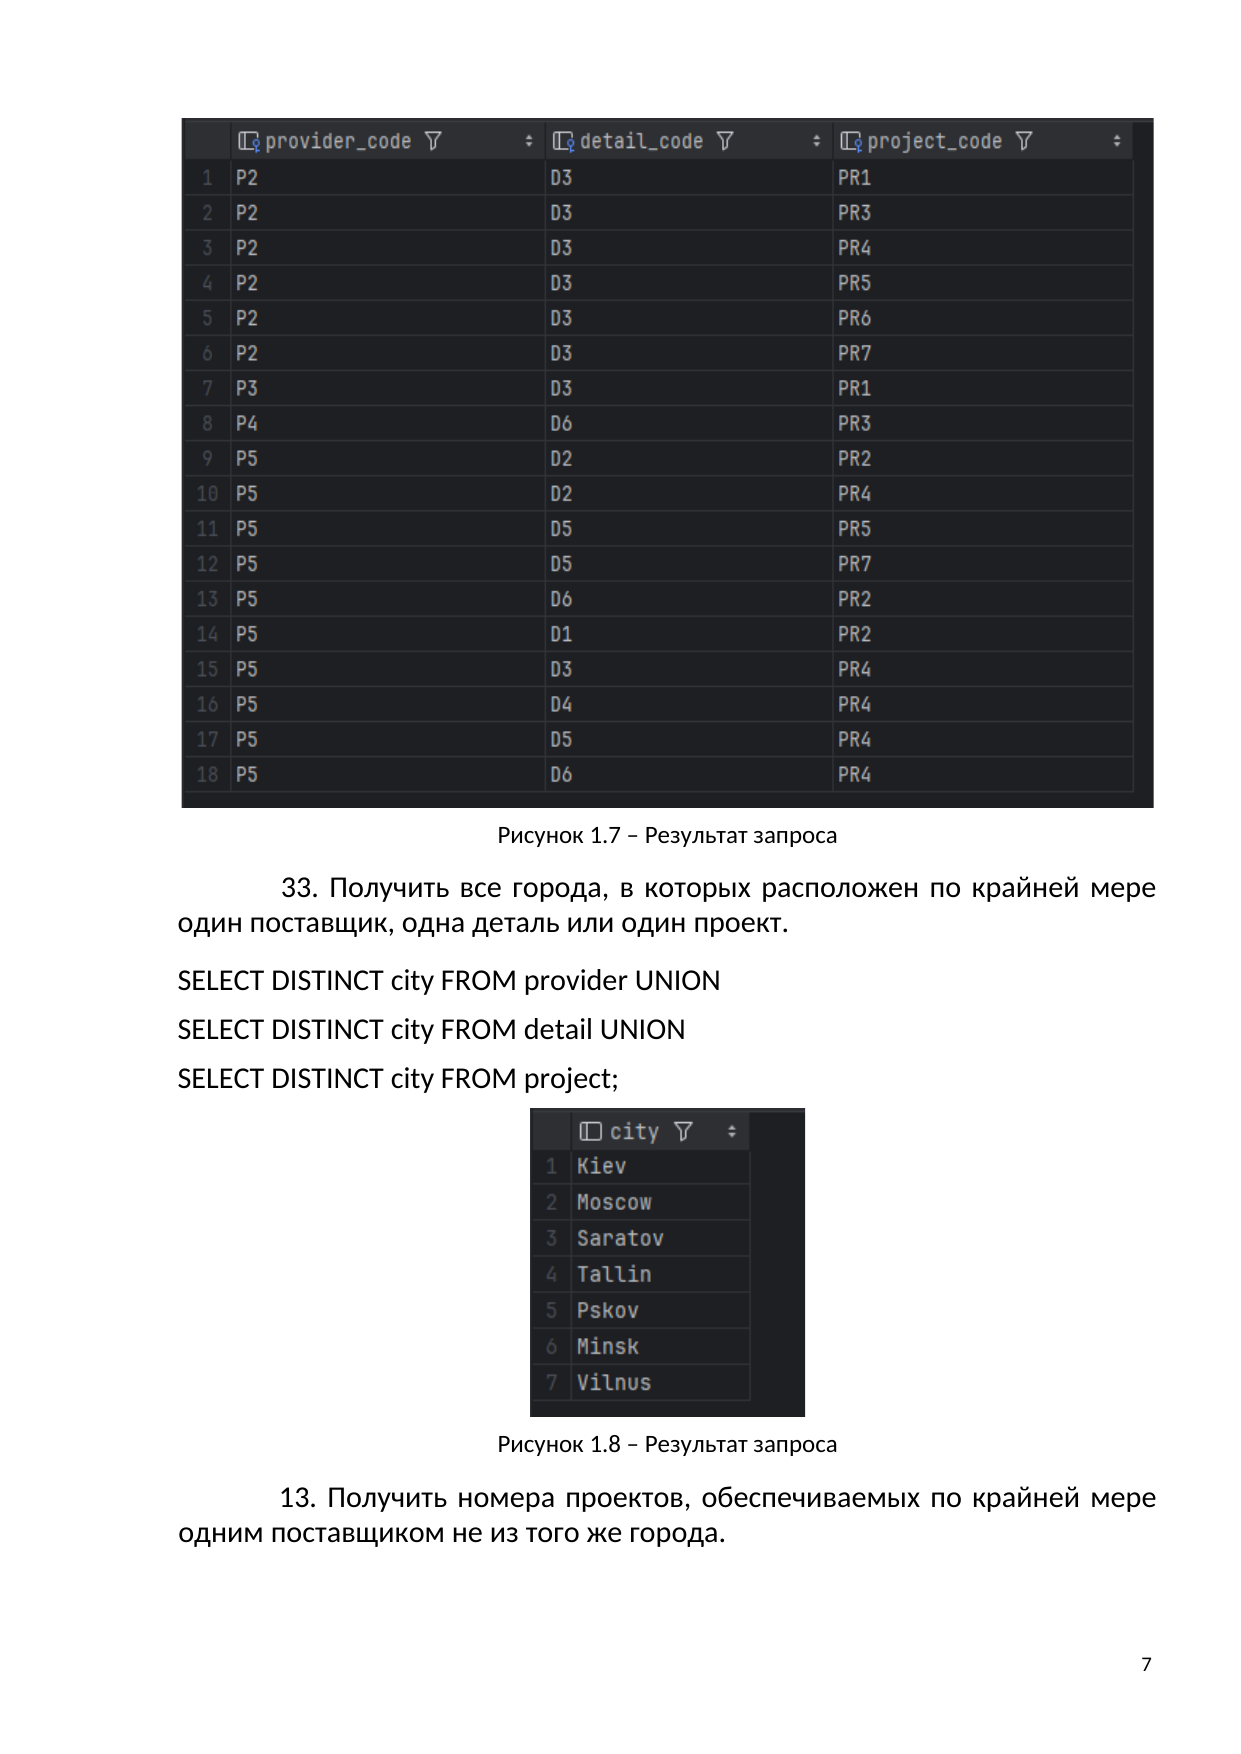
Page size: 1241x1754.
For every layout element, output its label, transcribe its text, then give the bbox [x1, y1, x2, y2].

text SELECT DISTINCT city FROM project; [177, 1059, 1158, 1096]
picture [181, 118, 1154, 808]
text Рисунок 1.8 – Результат запроса [177, 1429, 1158, 1458]
text 33. Получить все города, в которых расположен по крайней мере один поставщик, одна деталь или один проект. [177, 869, 1158, 940]
text Рисунок 1.7 – Результат запроса [177, 820, 1158, 849]
text SELECT DISTINCT city FROM provider UNION [177, 961, 1158, 997]
text 13. Получить номера проектов, обеспечиваемых по крайней мере одним поставщиком не из того же города. [177, 1479, 1158, 1550]
text SELECT DISTINCT city FROM detail UNION [177, 1010, 1158, 1047]
picture [530, 1108, 805, 1417]
